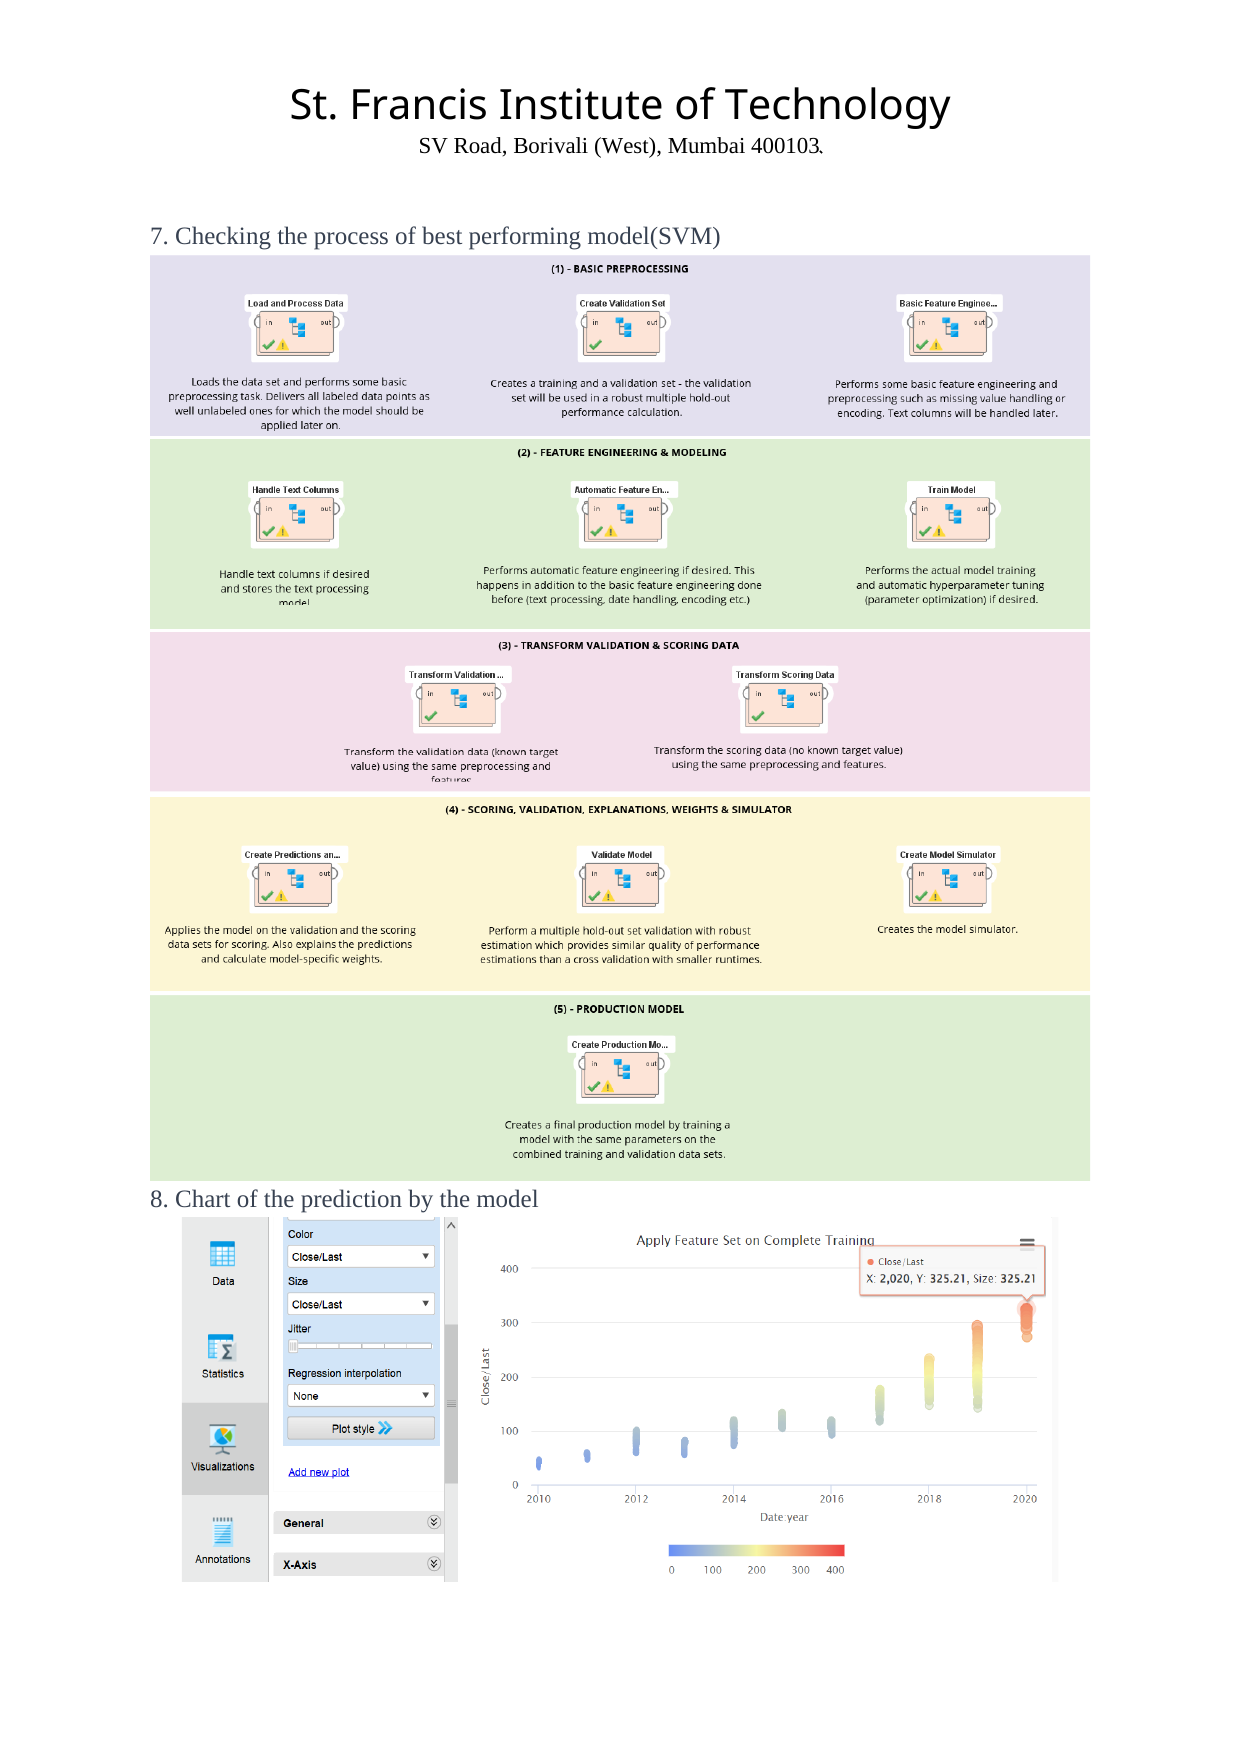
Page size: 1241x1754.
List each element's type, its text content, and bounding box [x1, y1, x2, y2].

picture [150, 994, 1091, 1181]
picture [150, 439, 1091, 629]
picture [150, 632, 1091, 794]
text 7. Checking the process of best performing model(SVM) [150, 221, 1090, 250]
picture [181, 1217, 1059, 1582]
picture [150, 797, 1091, 991]
text 8. Chart of the prediction by the model [150, 1184, 1090, 1213]
picture [150, 254, 1091, 436]
